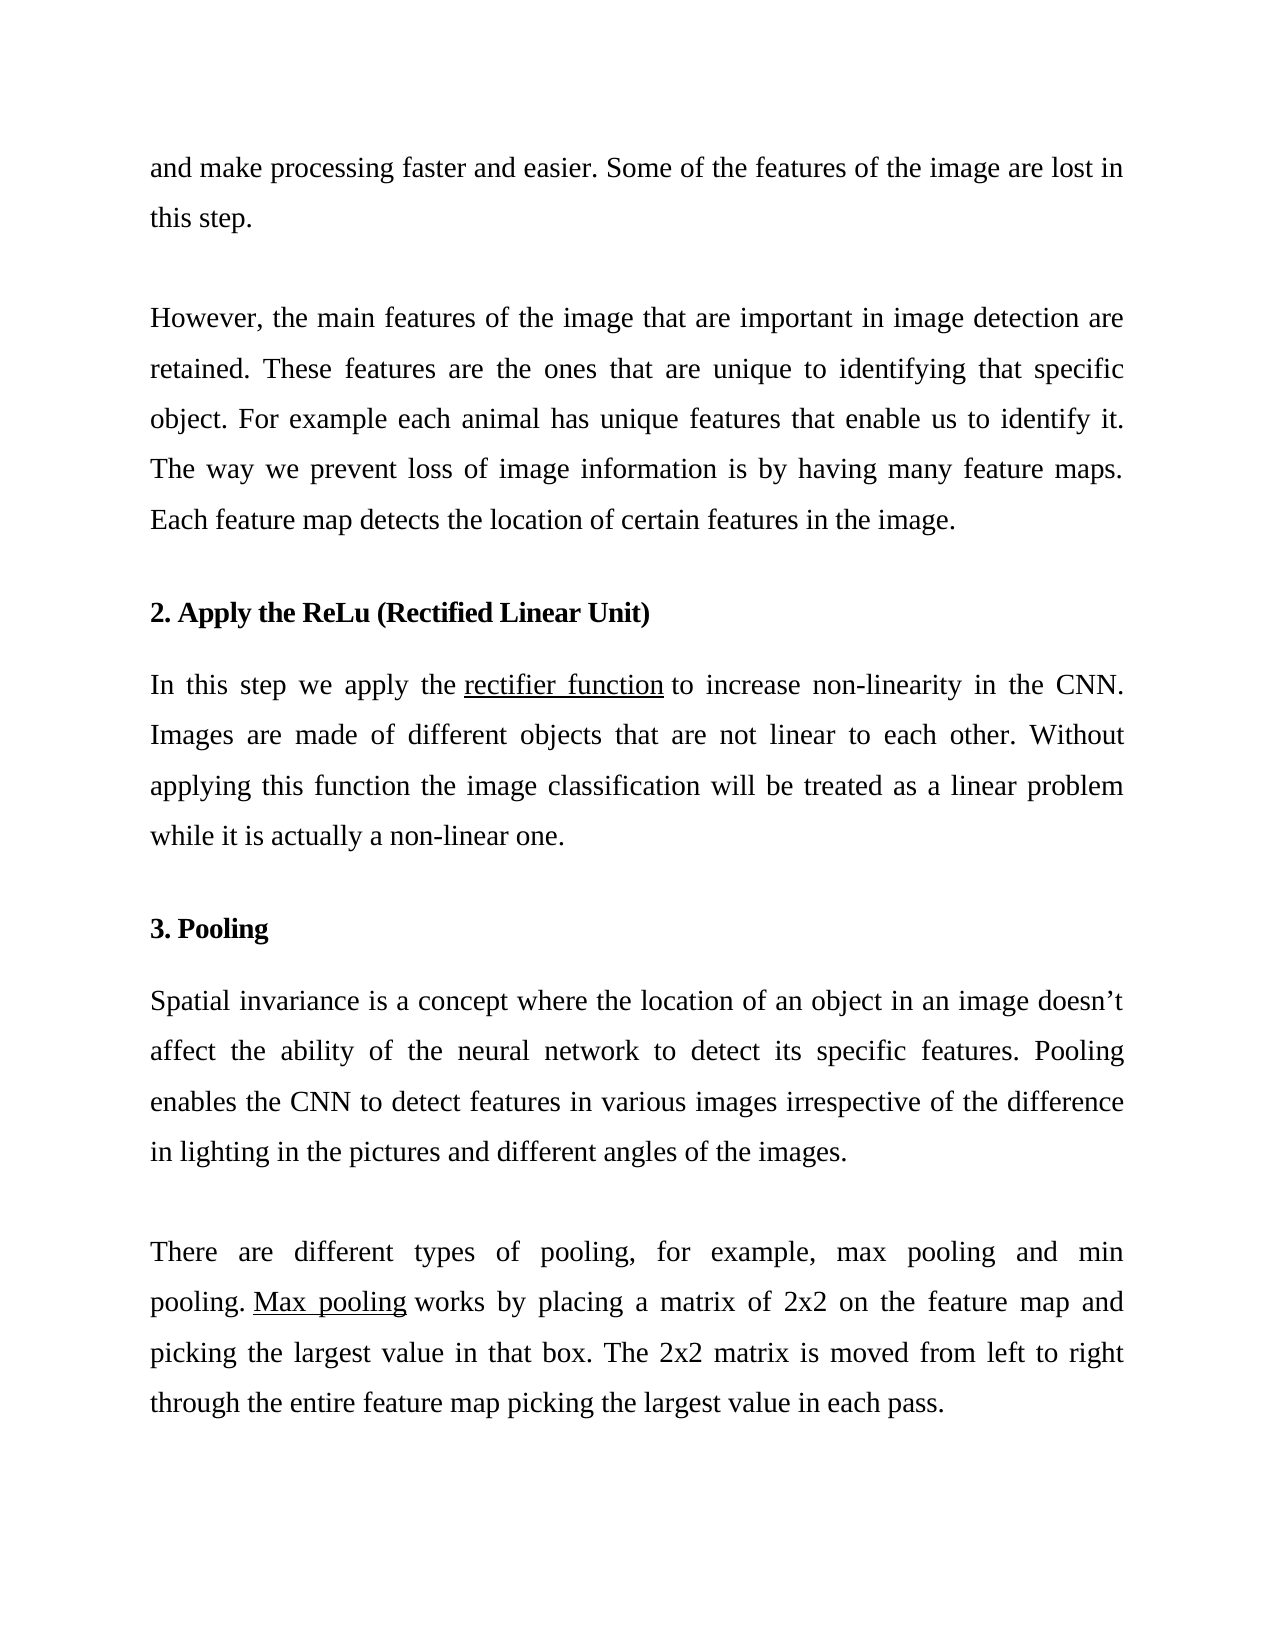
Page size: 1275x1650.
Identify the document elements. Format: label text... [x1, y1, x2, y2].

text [150, 150, 1125, 234]
subtitle 2. Apply the ReLu (Rectified Linear Unit) [150, 595, 1125, 629]
text However, the main features of the image that are important in image detection are retained. These features are the ones that are unique to identifying that specific object. For example each animal has unique features that enable us to identify it. The way we prevent loss of image information is by having many feature maps. Each feature map detects the location of certain features in the image. [150, 301, 1125, 535]
text There are different types of pooling, for example, max pooling and min pooling. Max pooling works by placing a matrix of 2x2 on the feature map and picking the largest value in that box. The 2x2 matrix is moved from left to right through the entire feature map picking the largest value in each pass. [150, 1234, 1125, 1419]
text Spatial invariance is a concept where the location of an object in an image doesn’t affect the ability of the neural network to detect its specific features. Pooling enables the CNN to detect features in various images irrespective of the difference in lighting in the pictures and different angles of the images. [150, 983, 1125, 1167]
subtitle 3. Pooling [150, 911, 1125, 945]
text In this step we apply the rectifier function to increase non-linearity in the CNN. Images are made of different objects that are not linear to each other. Without applying this function the image classification will be treated as a linear problem while it is actually a non-linear one. [150, 667, 1125, 851]
